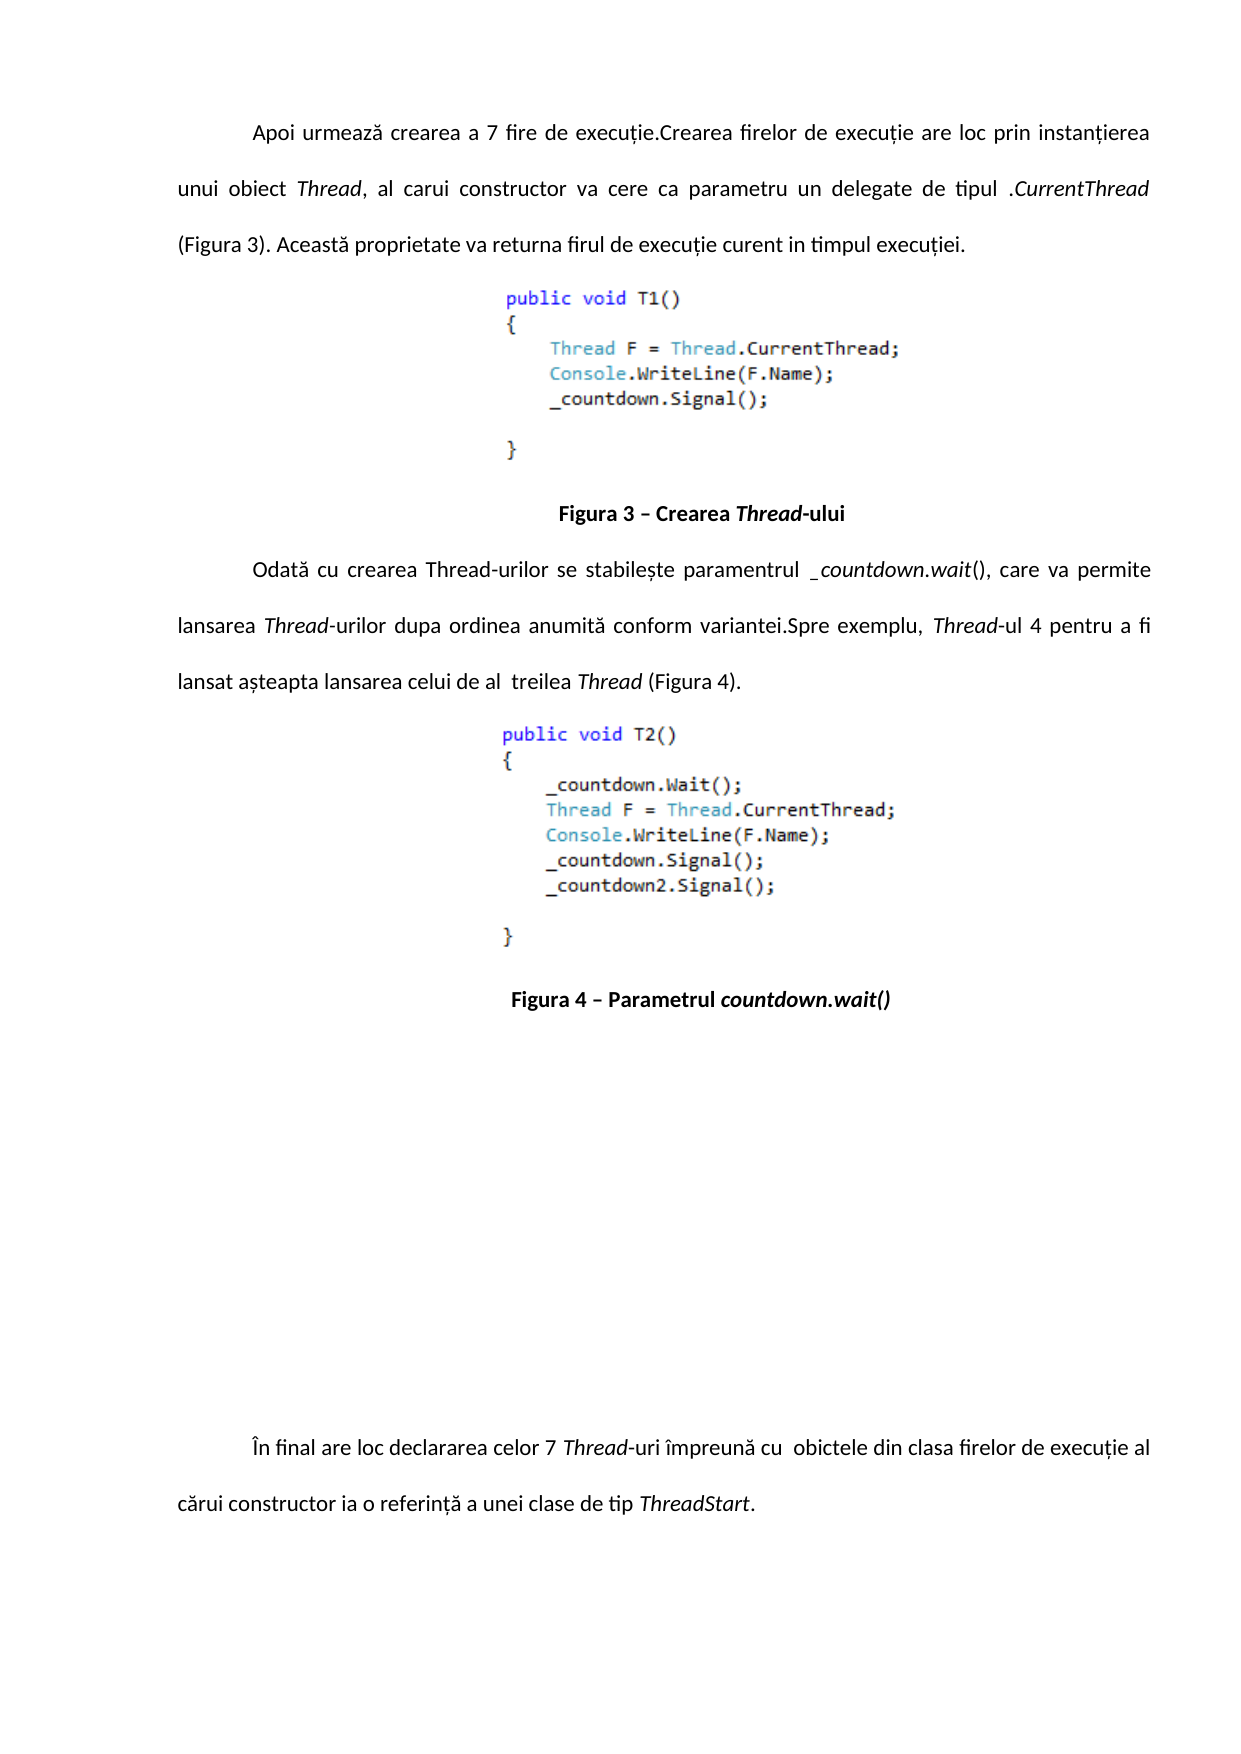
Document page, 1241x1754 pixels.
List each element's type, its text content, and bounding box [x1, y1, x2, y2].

text Figura 4 – Parametrul countdown.wait() [177, 985, 1152, 1013]
picture [482, 722, 922, 958]
text Apoi urmează crearea a 7 fire de execuție.Crearea firelor de execuție are loc prin instanțierea unui obiect Thread, al carui constructor va cere ca parametru un delegate de tipul .CurrentThread (Figura 3). Această proprietate va returna firul de execuție curent in timpul execuției. [177, 118, 1152, 258]
picture [481, 286, 923, 471]
text În final are loc declararea celor 7 Thread-uri împreună cu obictele din clasa firelor de execuție al cărui constructor ia o referință a unei clase de tip ThreadStart. [177, 1433, 1152, 1518]
text Odată cu crearea Thread-urilor se stabilește paramentrul _countdown.wait(), care va permite lansarea Thread-urilor dupa ordinea anumită conform variantei.Spre exemplu, Thread-ul 4 pentru a fi lansat așteapta lansarea celui de al treilea Thread (Figura 4). [177, 555, 1152, 695]
text Figura 3 – Crearea Thread-ului [177, 499, 1152, 527]
